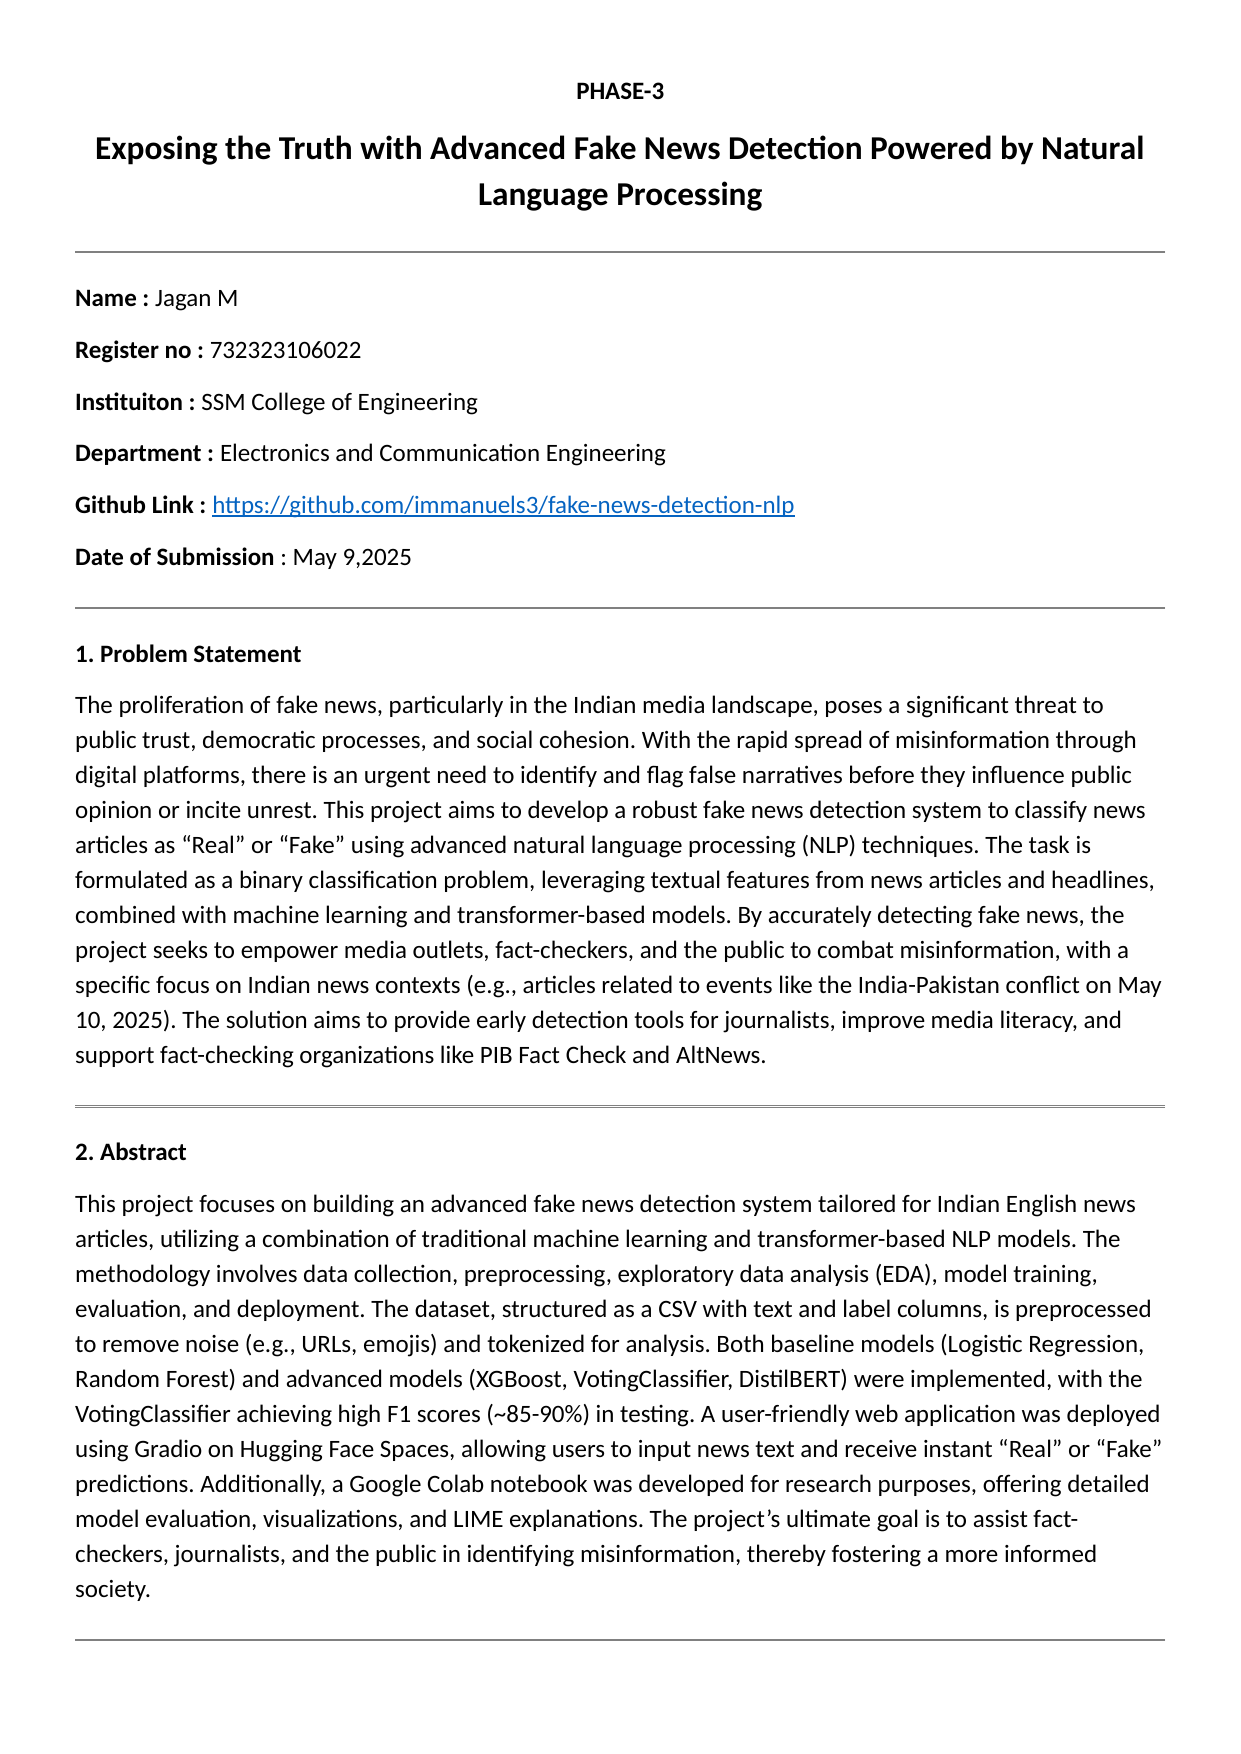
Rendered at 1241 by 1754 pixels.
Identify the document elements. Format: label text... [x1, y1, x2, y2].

text Exposing the Truth with Advanced Fake News Detection Powered by Natural Language Processing [75, 127, 1165, 214]
text Name : Jagan M [75, 282, 1165, 313]
text Date of Submission : May 9,2025 [75, 541, 1165, 571]
text This project focuses on building an advanced fake news detection system tailored for Indian English news articles, utilizing a combination of traditional machine learning and transformer-based NLP models. The methodology involves data collection, preprocessing, exploratory data analysis (EDA), model training, evaluation, and deployment. The dataset, structured as a CSV with text and label columns, is preprocessed to remove noise (e.g., URLs, emojis) and tokenized for analysis. Both baseline models (Logistic Regression, Random Forest) and advanced models (XGBoost, VotingClassifier, DistilBERT) were implemented, with the VotingClassifier achieving high F1 scores (~85-90%) in testing. A user-friendly web application was deployed using Gradio on Hugging Face Spaces, allowing users to input news text and receive instant “Real” or “Fake” predictions. Additionally, a Google Colab notebook was developed for research purposes, offering detailed model evaluation, visualizations, and LIME explanations. The project’s ultimate goal is to assist fact-checkers, journalists, and the public in identifying misinformation, thereby fostering a more informed society. [75, 1188, 1165, 1604]
text 1. Problem Statement [75, 638, 1165, 668]
text PHASE-3 [75, 75, 1165, 106]
text The proliferation of fake news, particularly in the Indian media landscape, poses a significant threat to public trust, democratic processes, and social cohesion. With the rapid spread of misinformation through digital platforms, there is an urgent need to identify and flag false narratives before they influence public opinion or incite unrest. This project aims to develop a robust fake news detection system to classify news articles as “Real” or “Fake” using advanced natural language processing (NLP) techniques. The task is formulated as a binary classification problem, leveraging textual features from news articles and headlines, combined with machine learning and transformer-based models. By accurately detecting fake news, the project seeks to empower media outlets, fact-checkers, and the public to combat misinformation, with a specific focus on Indian news contexts (e.g., articles related to events like the India-Pakistan conflict on May 10, 2025). The solution aims to provide early detection tools for journalists, improve media literacy, and support fact-checking organizations like PIB Fact Check and AltNews. [75, 689, 1165, 1070]
text 2. Abstract [75, 1136, 1165, 1167]
text Github Link : https://github.com/immanuels3/fake-news-detection-nlp [75, 489, 1165, 519]
text Register no : 732323106022 [75, 334, 1165, 364]
text Instituiton : SSM College of Engineering [75, 386, 1165, 416]
text Department : Electronics and Communication Engineering [75, 437, 1165, 468]
